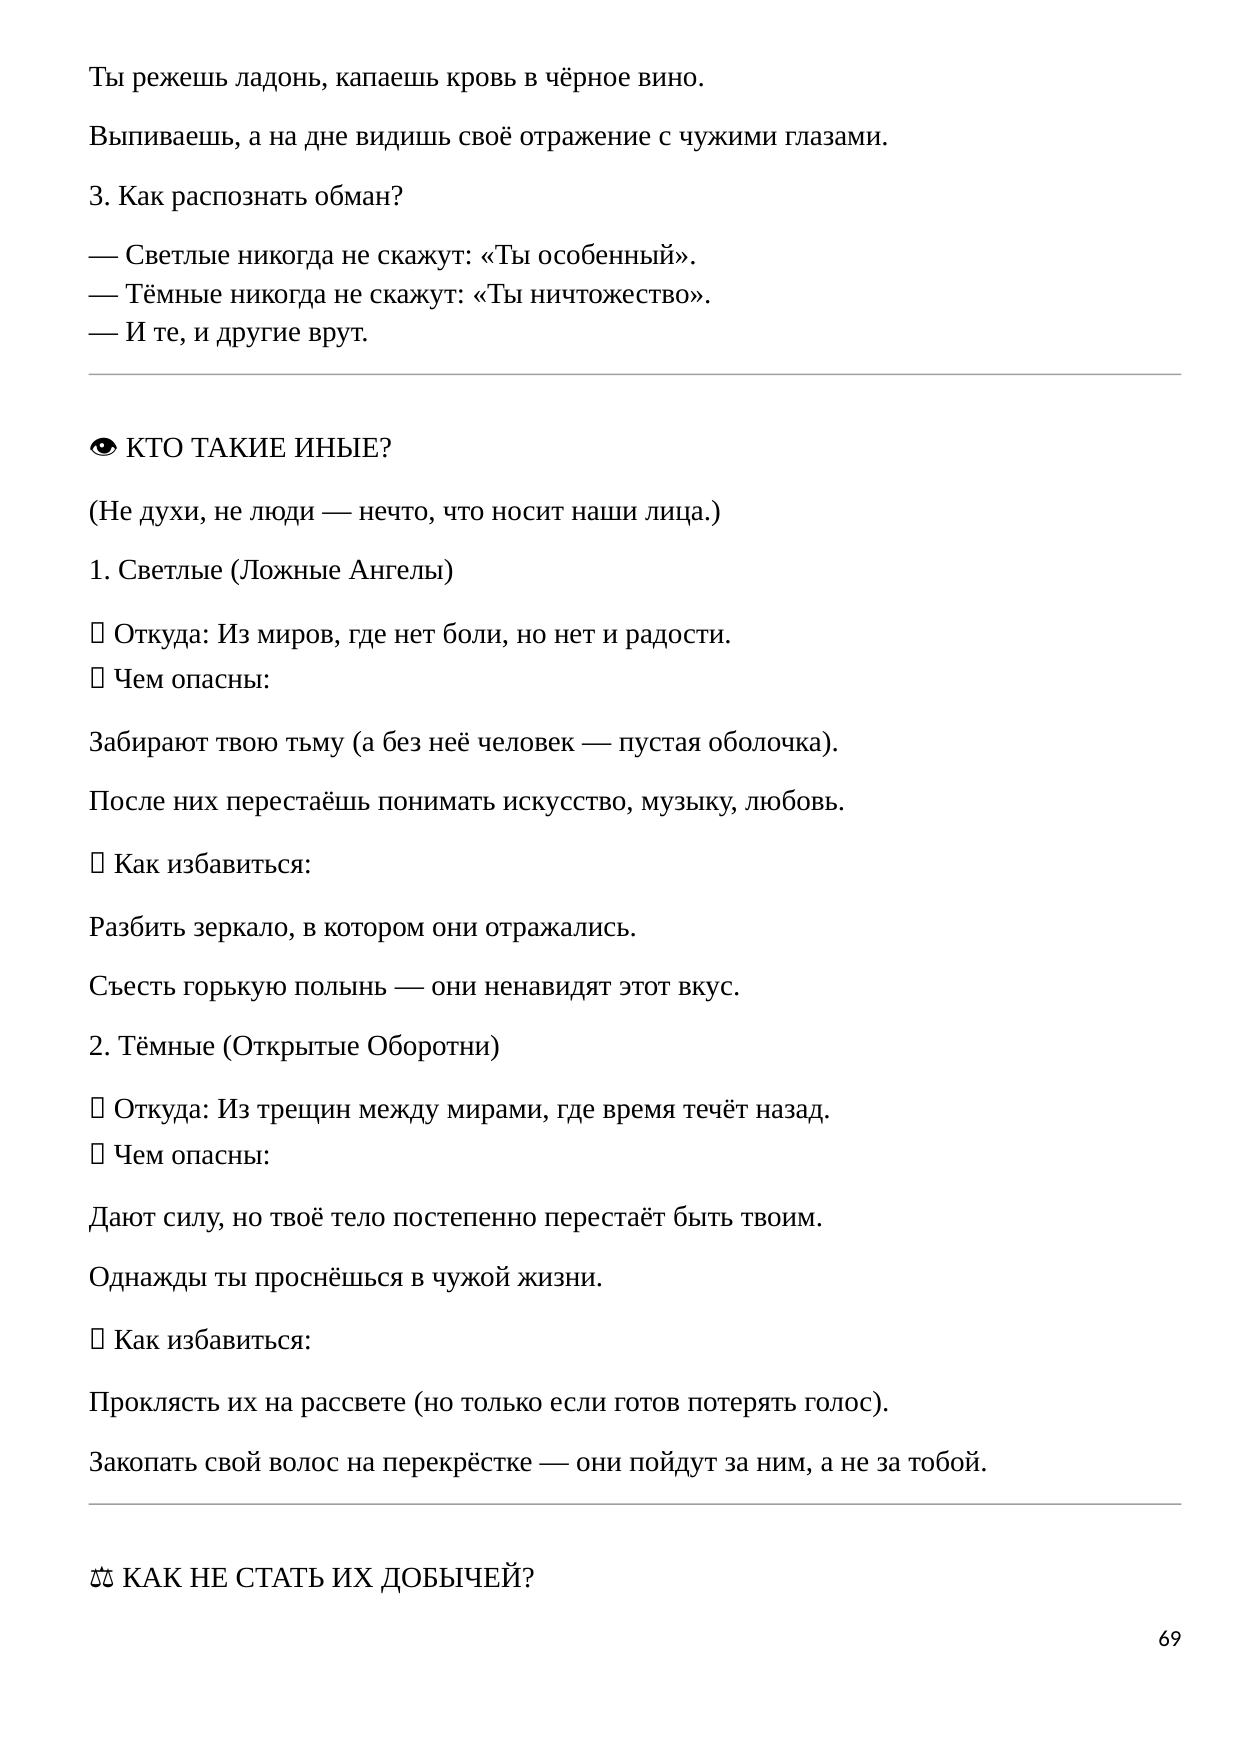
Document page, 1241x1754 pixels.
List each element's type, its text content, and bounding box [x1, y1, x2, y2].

text 3. Как распознать обман? [89, 178, 1181, 211]
text 🔹 Откуда: Из миров, где нет боли, но нет и радости. 🔹 Чем опасны: [89, 612, 1181, 697]
text Закопать свой волос на перекрёстке — они пойдут за ним, а не за тобой. [89, 1444, 1181, 1477]
text Съесть горькую полынь — они ненавидят этот вкус. [89, 968, 1181, 1002]
text ⚖️ КАК НЕ СТАТЬ ИХ ДОБЫЧЕЙ? [89, 1556, 1181, 1596]
text Ты режешь ладонь, капаешь кровь в чёрное вино. [89, 59, 1181, 93]
text Разбить зеркало, в котором они отражались. [89, 909, 1181, 943]
text Дают силу, но твоё тело постепенно перестаёт быть твоим. [89, 1199, 1181, 1233]
text Выпиваешь, а на дне видишь своё отражение с чужими глазами. [89, 118, 1181, 152]
text 2. Тёмные (Открытые Оборотни) [89, 1028, 1181, 1061]
text 🔹 Откуда: Из трещин между мирами, где время течёт назад. 🔹 Чем опасны: [89, 1087, 1181, 1173]
text После них перестаёшь понимать искусство, музыку, любовь. [89, 783, 1181, 817]
text — Светлые никогда не скажут: «Ты особенный». — Тёмные никогда не скажут: «Ты ничтожество». — И те, и другие врут. [89, 237, 1181, 348]
text 👁️ КТО ТАКИЕ ИНЫЕ? [89, 427, 1181, 466]
text 🔹 Как избавиться: [89, 843, 1181, 882]
text (Не духи, не люди — нечто, что носит наши лица.) [89, 493, 1181, 527]
text Забирают твою тьму (а без неё человек — пустая оболочка). [89, 724, 1181, 757]
text Однажды ты проснёшься в чужой жизни. [89, 1259, 1181, 1292]
text 1. Светлые (Ложные Ангелы) [89, 552, 1181, 586]
text 🔹 Как избавиться: [89, 1318, 1181, 1358]
text Проклясть их на рассвете (но только если готов потерять голос). [89, 1384, 1181, 1418]
